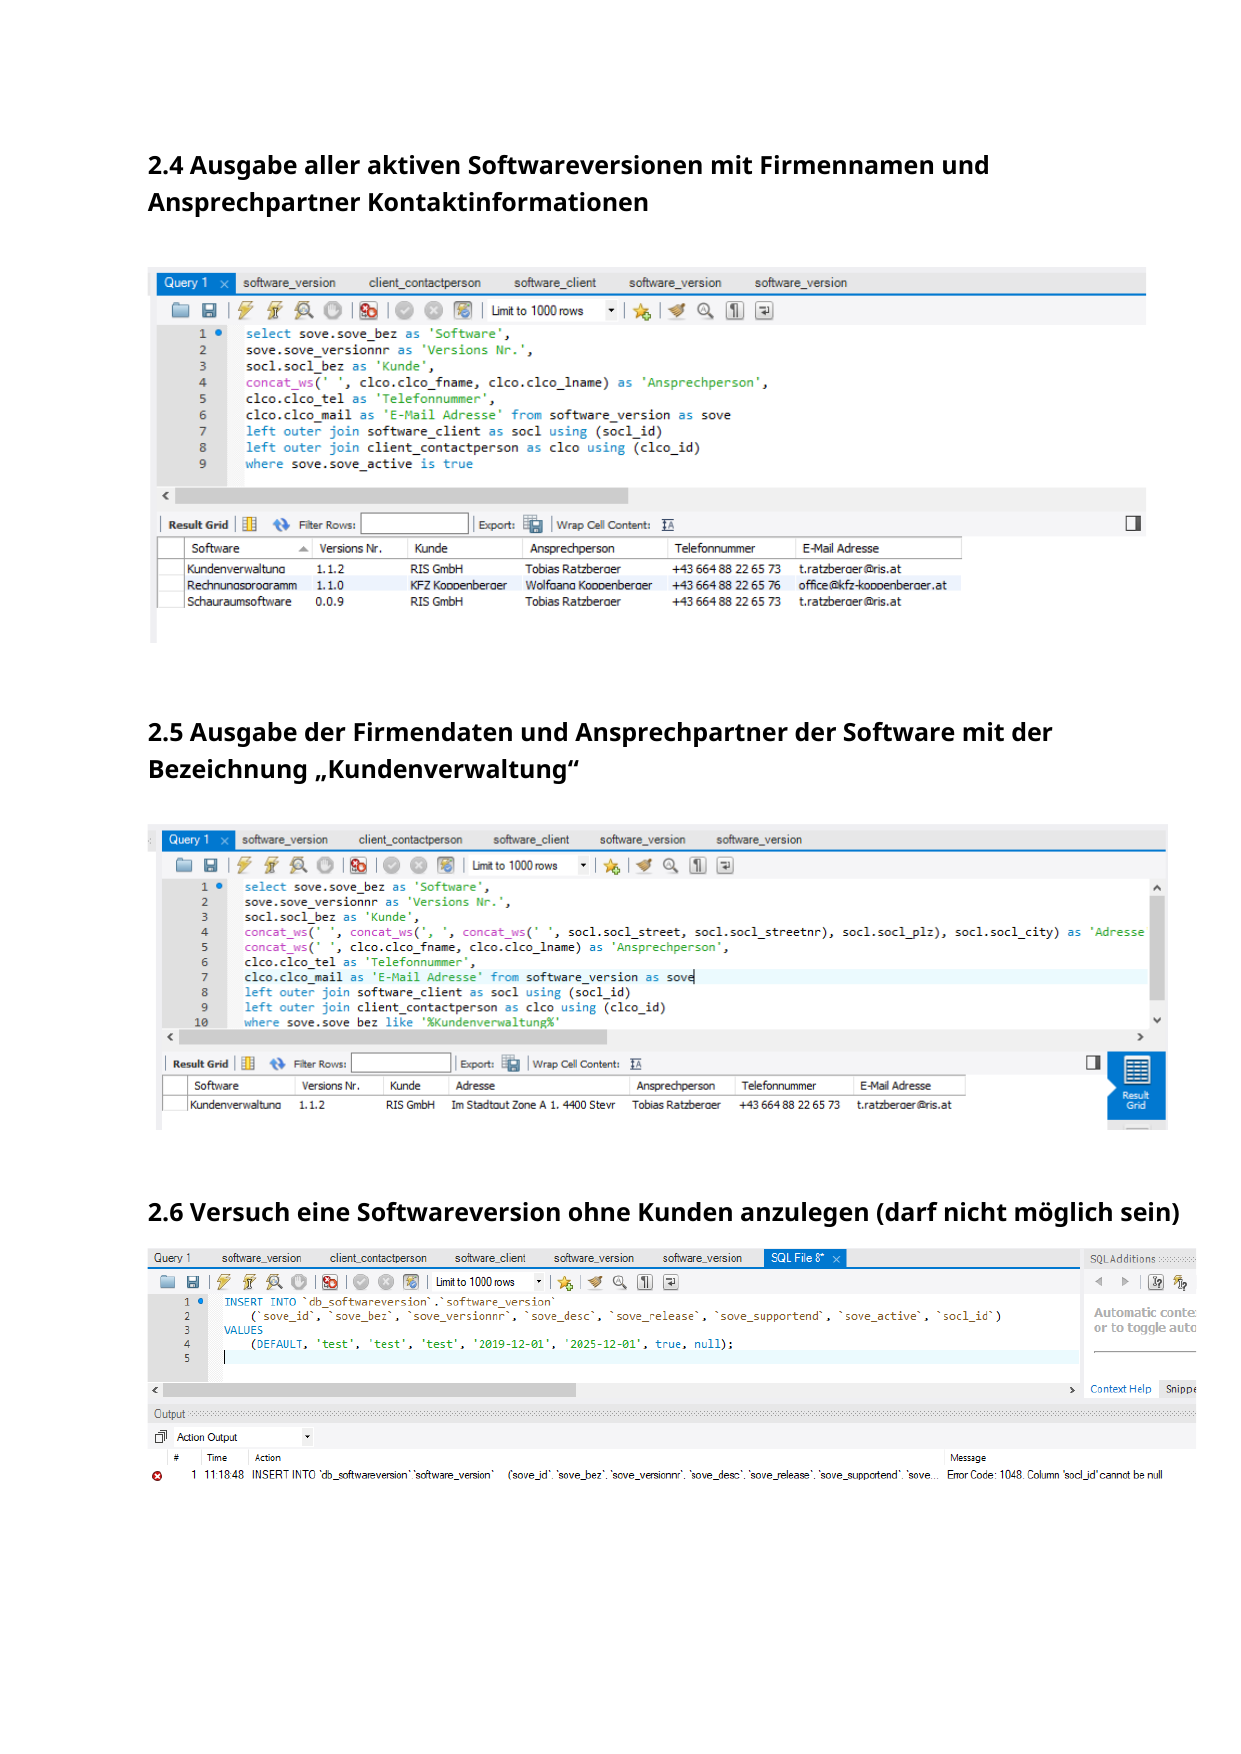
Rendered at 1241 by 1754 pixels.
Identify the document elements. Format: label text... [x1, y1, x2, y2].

picture [147, 1248, 1197, 1493]
picture [147, 267, 1147, 643]
text 2.6 Versuch eine Softwareversion ohne Kunden anzulegen (darf nicht möglich sein) [148, 1195, 1196, 1229]
picture [147, 824, 1168, 1130]
text 2.4 Ausgabe aller aktiven Softwareversionen mit Firmennamen und Ansprechpartner Kontaktinformationen [148, 148, 1196, 249]
